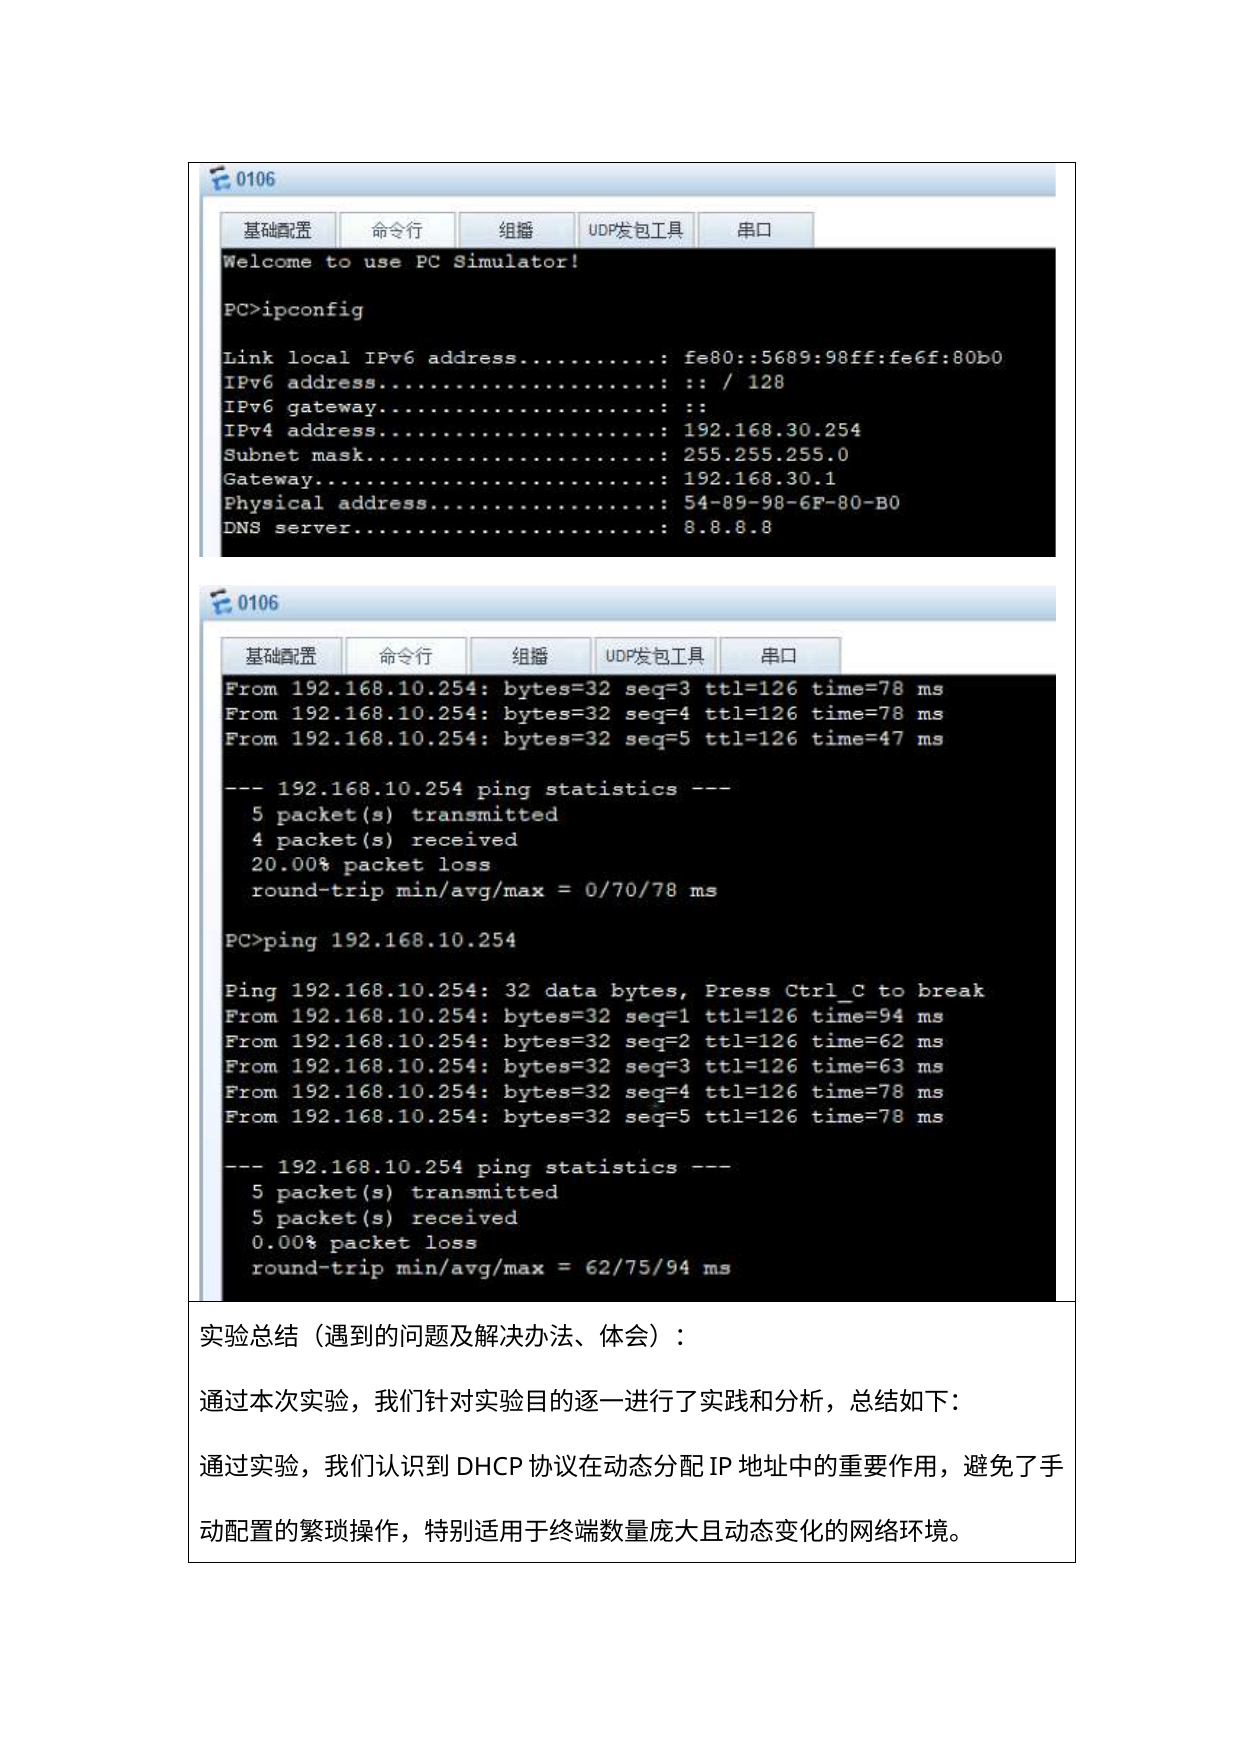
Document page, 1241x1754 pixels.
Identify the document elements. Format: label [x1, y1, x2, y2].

table_cell [189, 163, 1075, 1301]
picture [199, 163, 1056, 557]
table_cell [189, 1302, 1075, 1562]
picture [199, 585, 1056, 1301]
